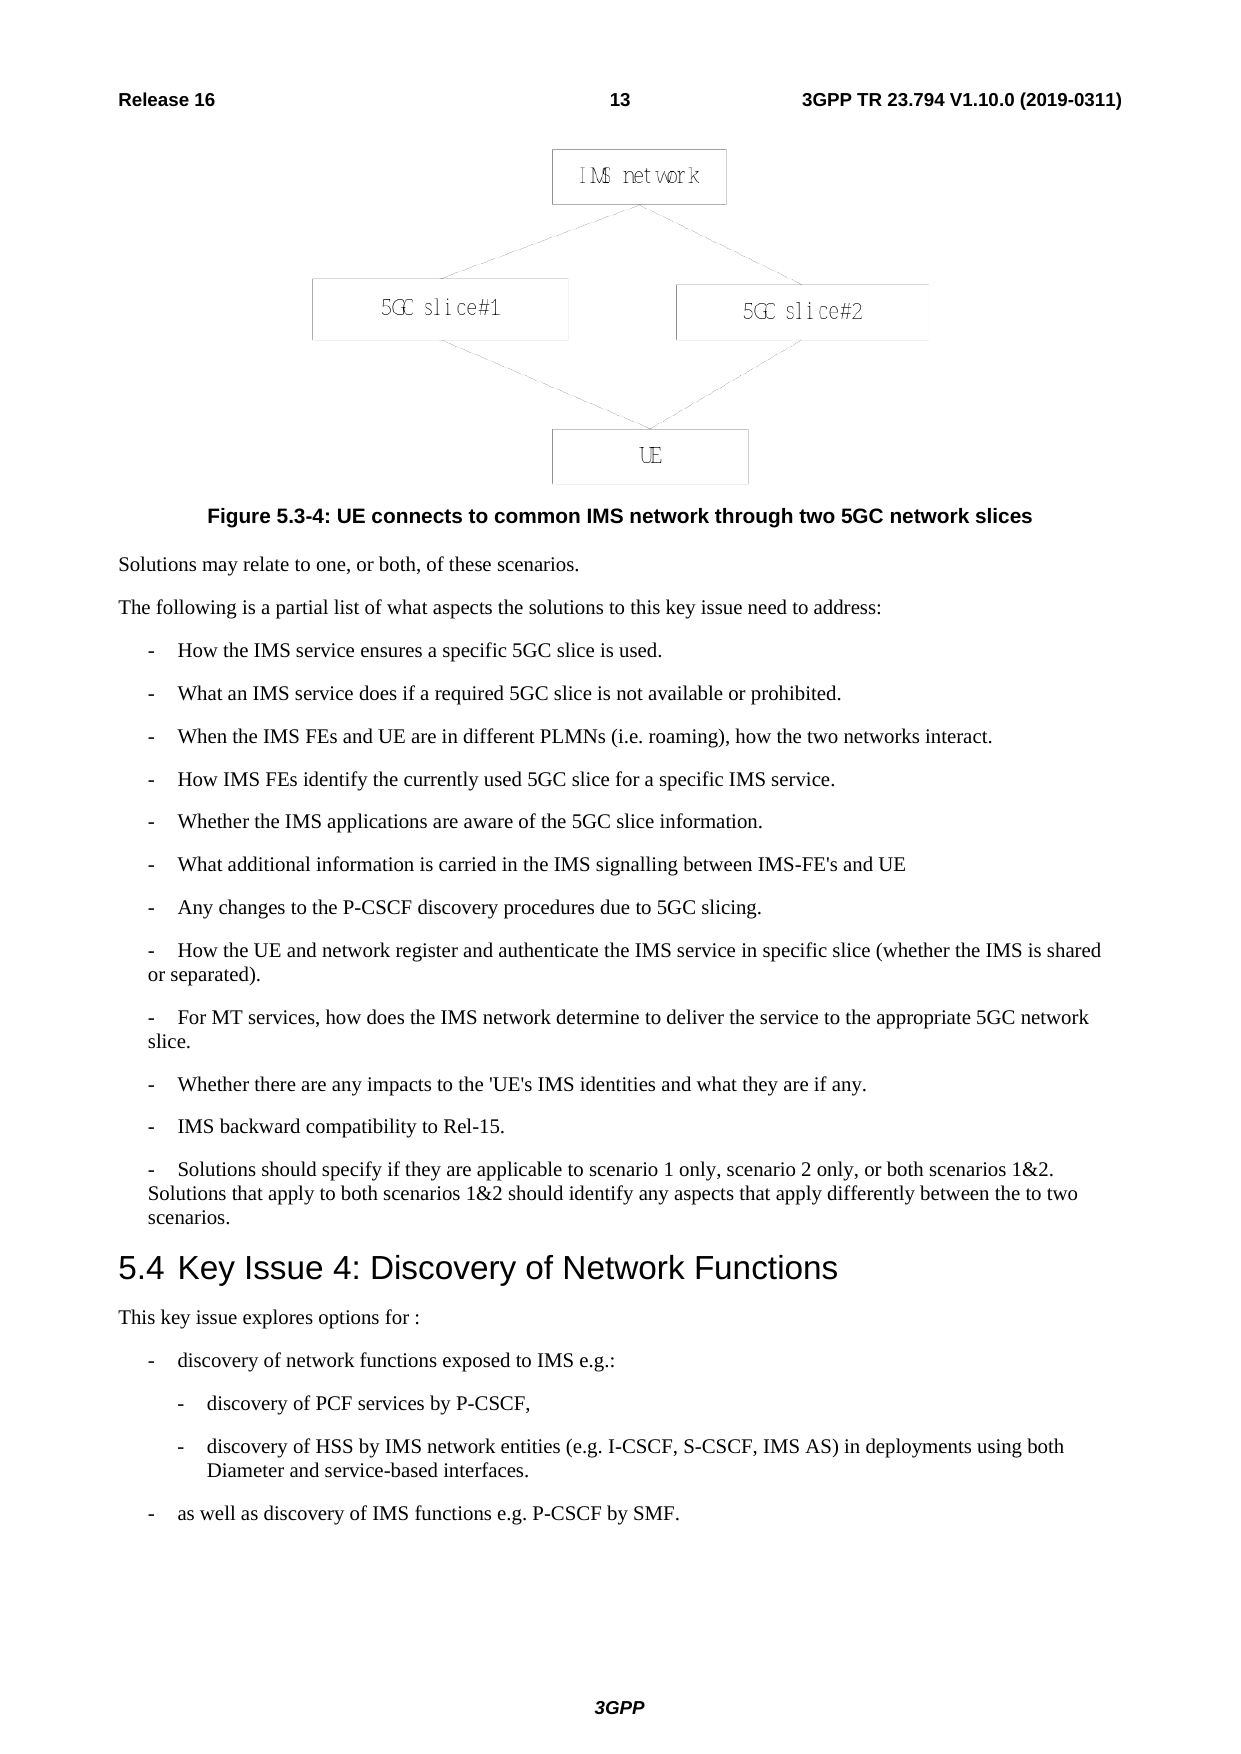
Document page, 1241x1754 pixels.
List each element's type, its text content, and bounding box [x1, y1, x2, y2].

text Figure 5.3-4: UE connects to common IMS network through two 5GC network slices [118, 503, 1122, 527]
text - How the IMS service ensures a specific 5GC slice is used. [148, 638, 1122, 662]
text - discovery of PCF services by P-CSCF, [177, 1391, 1122, 1415]
text - For MT services, how does the IMS network determine to deliver the service to the appropriate 5GC network slice. [148, 1004, 1122, 1053]
text Solutions may relate to one, or both, of these scenarios. [118, 552, 1122, 576]
text - discovery of network functions exposed to IMS e.g.: [148, 1348, 1122, 1372]
text - Whether the IMS applications are aware of the 5GC slice information. [148, 809, 1122, 833]
text This key issue explores options for : [118, 1305, 1122, 1329]
text - When the IMS FEs and UE are in different PLMNs (i.e. roaming), how the two networks interact. [148, 724, 1122, 748]
text - Any changes to the P-CSCF discovery procedures due to 5GC slicing. [148, 895, 1122, 919]
text - IMS backward compatibility to Rel-15. [148, 1114, 1122, 1138]
text The following is a partial list of what aspects the solutions to this key issue need to address: [118, 595, 1122, 619]
text - Whether there are any impacts to the 'UE's IMS identities and what they are if any. [148, 1071, 1122, 1096]
text - as well as discovery of IMS functions e.g. P-CSCF by SMF. [148, 1501, 1122, 1524]
text - How the UE and network register and authenticate the IMS service in specific slice (whether the IMS is shared or separated). [148, 938, 1122, 986]
text - What an IMS service does if a required 5GC slice is not available or prohibited. [148, 681, 1122, 705]
text - How IMS FEs identify the currently used 5GC slice for a specific IMS service. [148, 766, 1122, 791]
subtitle 5.4 Key Issue 4: Discovery of Network Functions [118, 1248, 1122, 1286]
text - What additional information is carried in the IMS signalling between IMS-FE's and UE [148, 852, 1122, 876]
text - discovery of HSS by IMS network entities (e.g. I-CSCF, S-CSCF, IMS AS) in deployments using both Diameter and service-based interfaces. [177, 1434, 1122, 1482]
text - Solutions should specify if they are applicable to scenario 1 only, scenario 2 only, or both scenarios 1&2. Solutions that apply to both scenarios 1&2 should identify any aspects that apply differently between the to two scenarios. [148, 1157, 1122, 1229]
